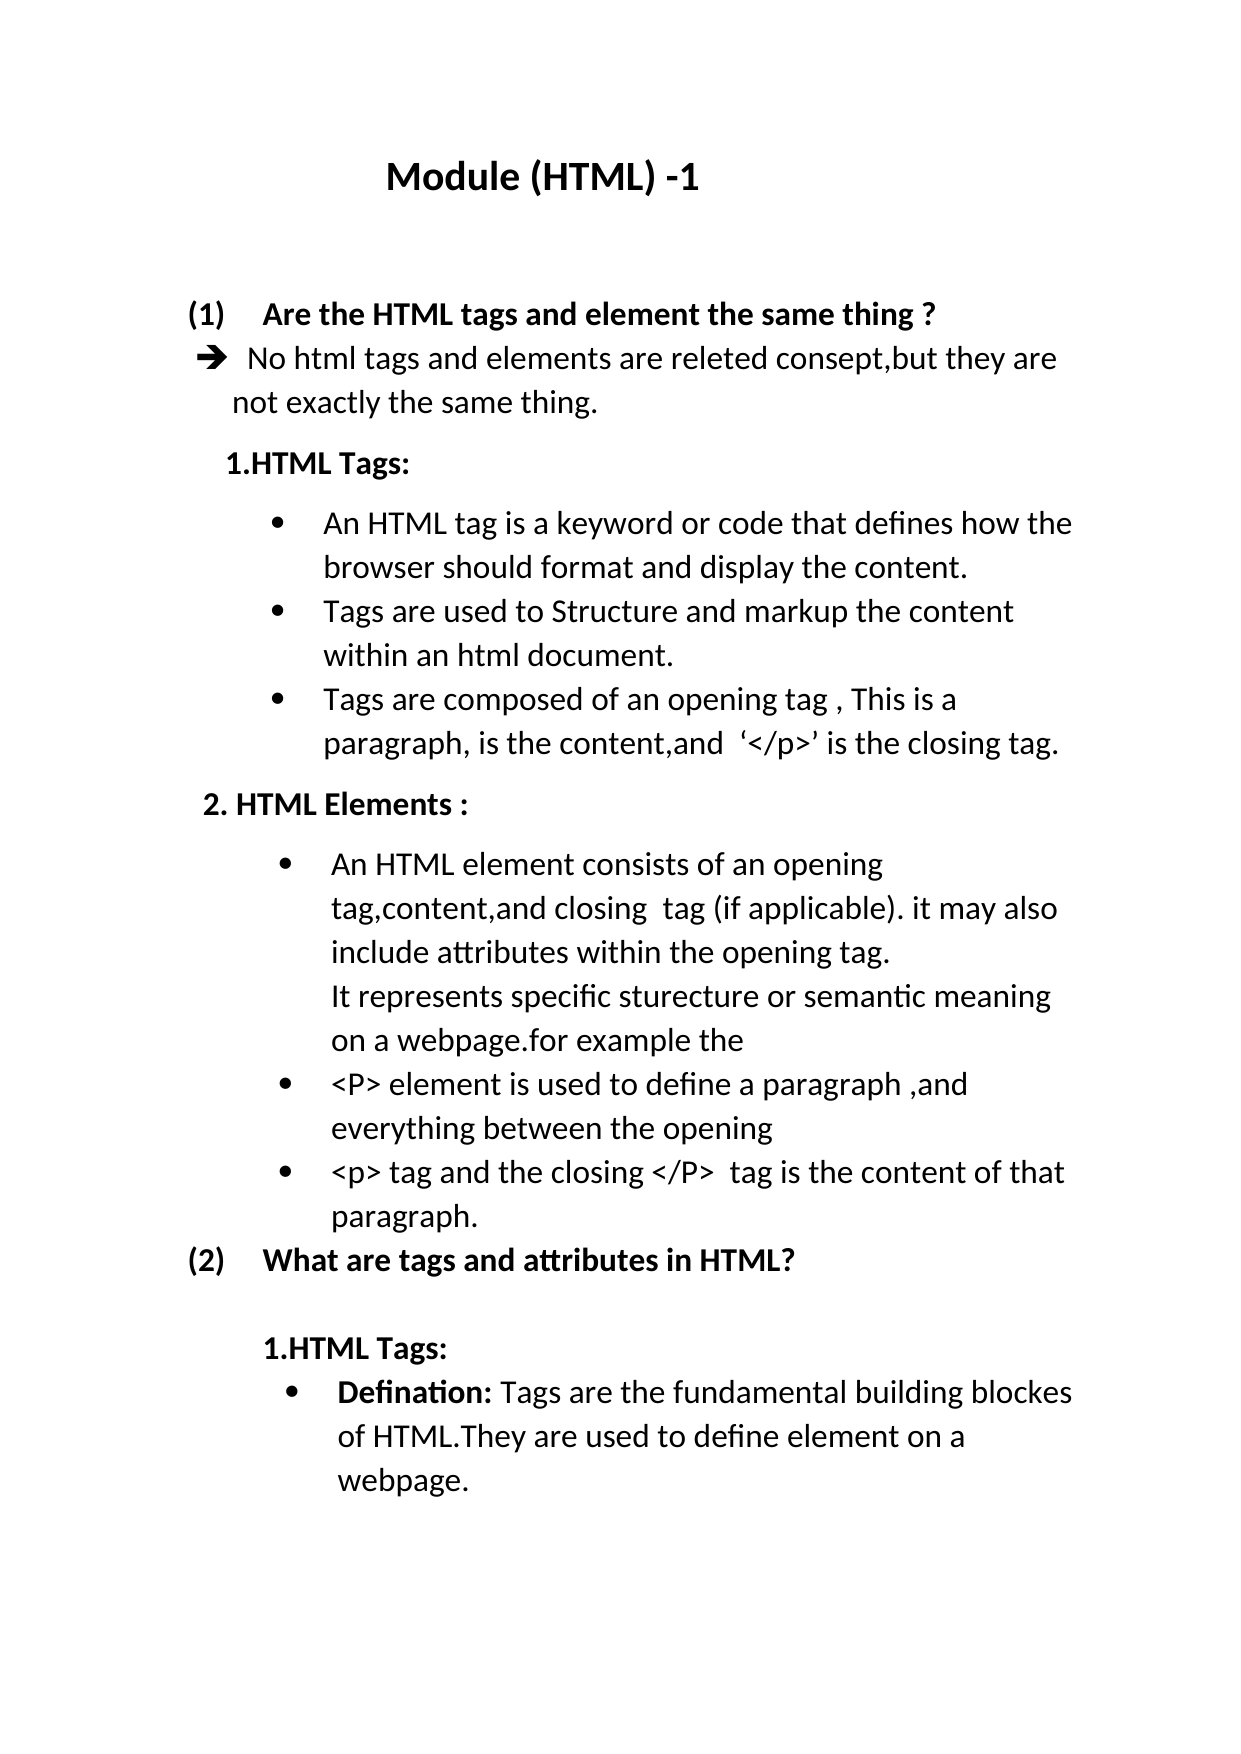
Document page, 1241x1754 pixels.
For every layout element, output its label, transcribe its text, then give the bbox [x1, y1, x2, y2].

list Tags are composed of an opening tag , This is a paragraph, is the content,and ‘</p>’ is the closing tag. [286, 678, 1090, 763]
list Defination: Tags are the fundamental building blockes of HTML.They are used to define element on a webpage. [300, 1371, 1090, 1499]
list 1.HTML Tags: [262, 1327, 1090, 1368]
text 2. HTML Elements : [150, 783, 1090, 823]
list <P> element is used to define a paragraph ,and everything between the opening [293, 1063, 1090, 1148]
list It represents specific sturecture or semantic meaning on a webpage.for example the [331, 975, 1090, 1060]
list Tags are used to Structure and markup the content within an html document. [286, 590, 1090, 675]
list No html tags and elements are releted consept,but they are not exactly the same thing. [194, 337, 1090, 422]
list An HTML tag is a keyword or code that defines how the browser should format and display the content. [286, 502, 1090, 587]
list What are tags and attributes in HTML? [187, 1239, 1090, 1280]
text Module (HTML) -1 [150, 150, 1090, 201]
list Are the HTML tags and element the same thing ? [187, 293, 1090, 334]
list <p> tag and the closing </P> tag is the content of that paragraph. [293, 1151, 1090, 1236]
list An HTML element consists of an opening tag,content,and closing tag (if applicable). it may also include attributes within the opening tag. [293, 843, 1090, 972]
text 1.HTML Tags: [225, 442, 1090, 482]
